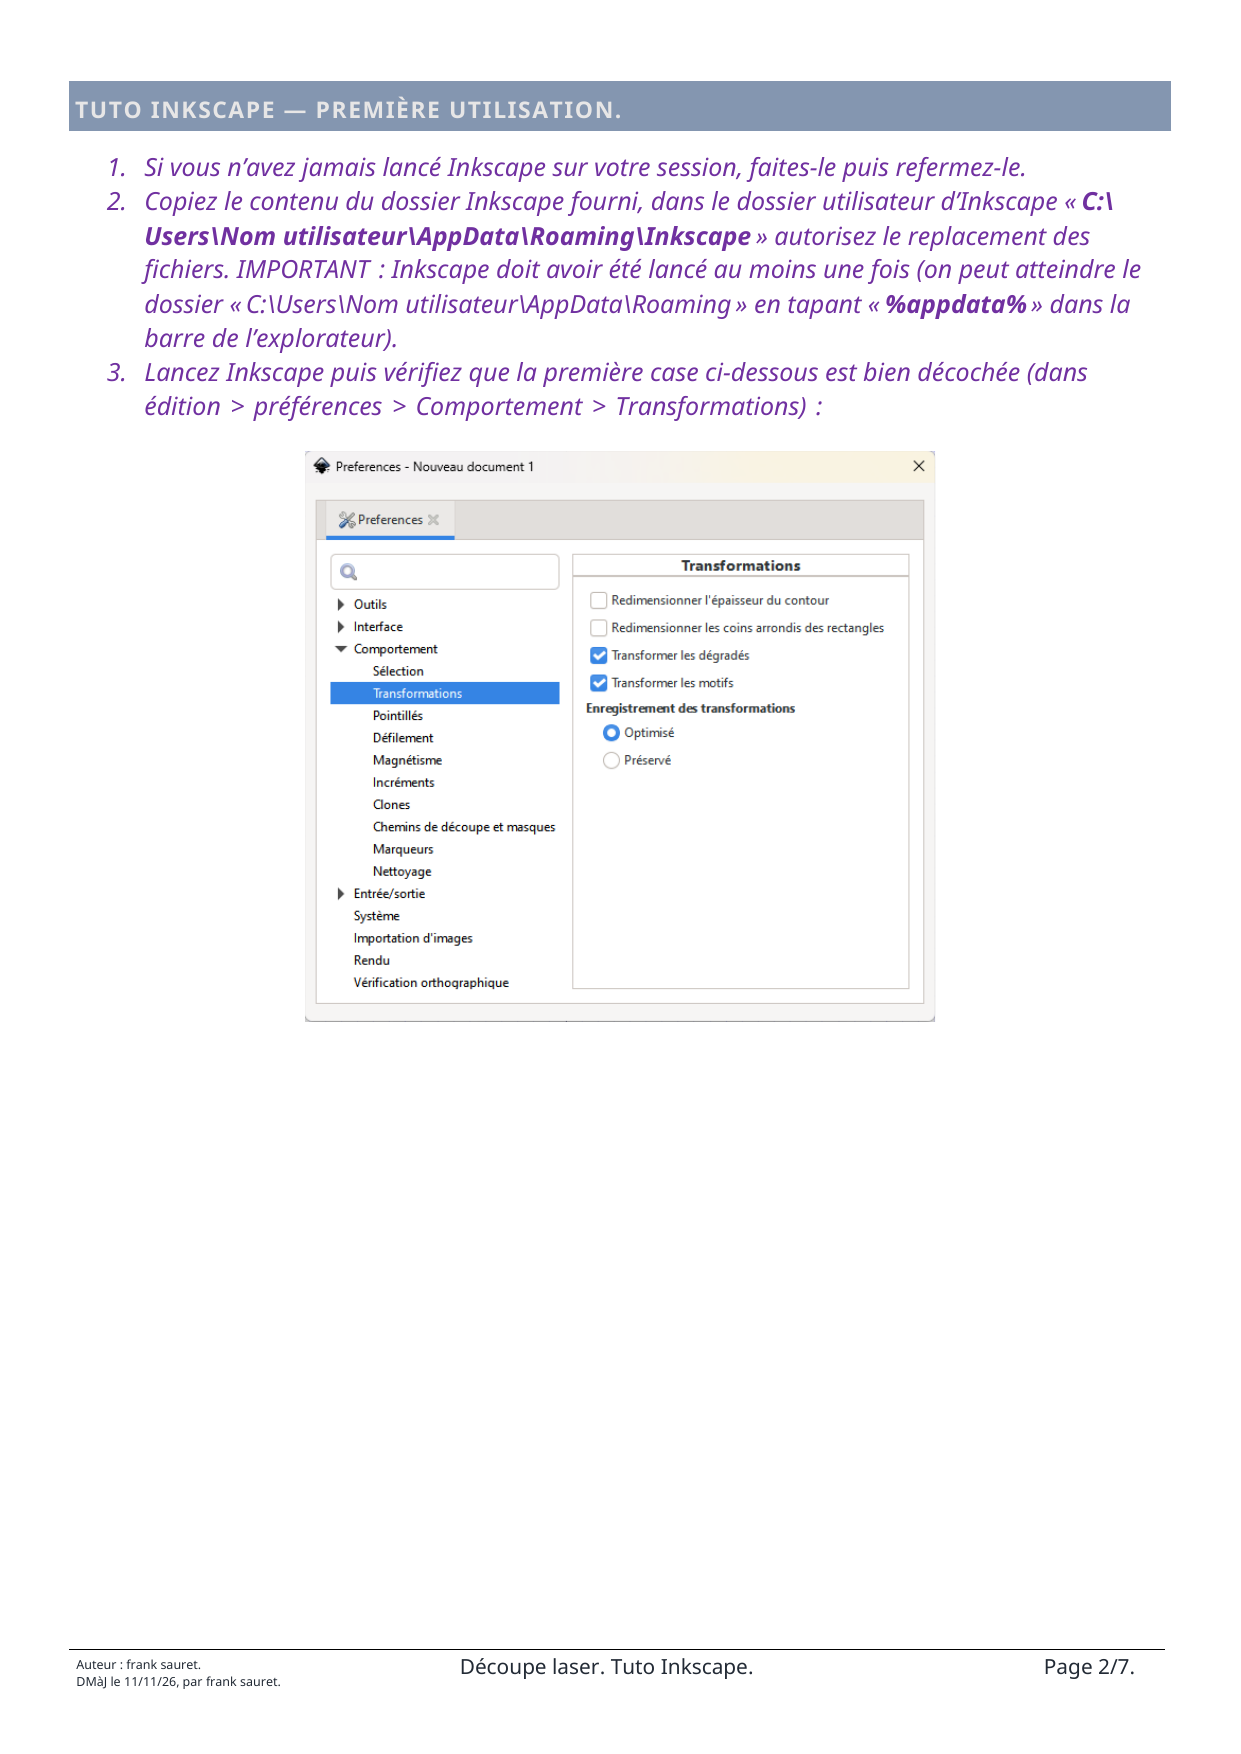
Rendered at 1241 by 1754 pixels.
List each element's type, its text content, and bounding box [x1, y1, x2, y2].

list Copiez le contenu du dossier Inkscape fourni, dans le dossier utilisateur d’Inkscape « C:\Users\Nom utilisateur\AppData\Roaming\Inkscape » autorisez le replacement des fichiers. IMPORTANT : Inkscape doit avoir été lancé au moins une fois (on peut atteindre le dossier « C:\Users\Nom utilisateur\AppData\Roaming » en tapant « %appdata% » dans la barre de l’explorateur). [107, 184, 1165, 354]
list Si vous n’avez jamais lancé Inkscape sur votre session, faites-le puis refermez-le. [107, 150, 1165, 184]
subtitle Tuto Inkscape — Première utilisation. [75, 88, 1165, 125]
picture [305, 451, 936, 1022]
list Lancez Inkscape puis vérifiez que la première case ci-dessous est bien décochée (dans édition > préférences > Comportement > Transformations) : [107, 354, 1165, 422]
